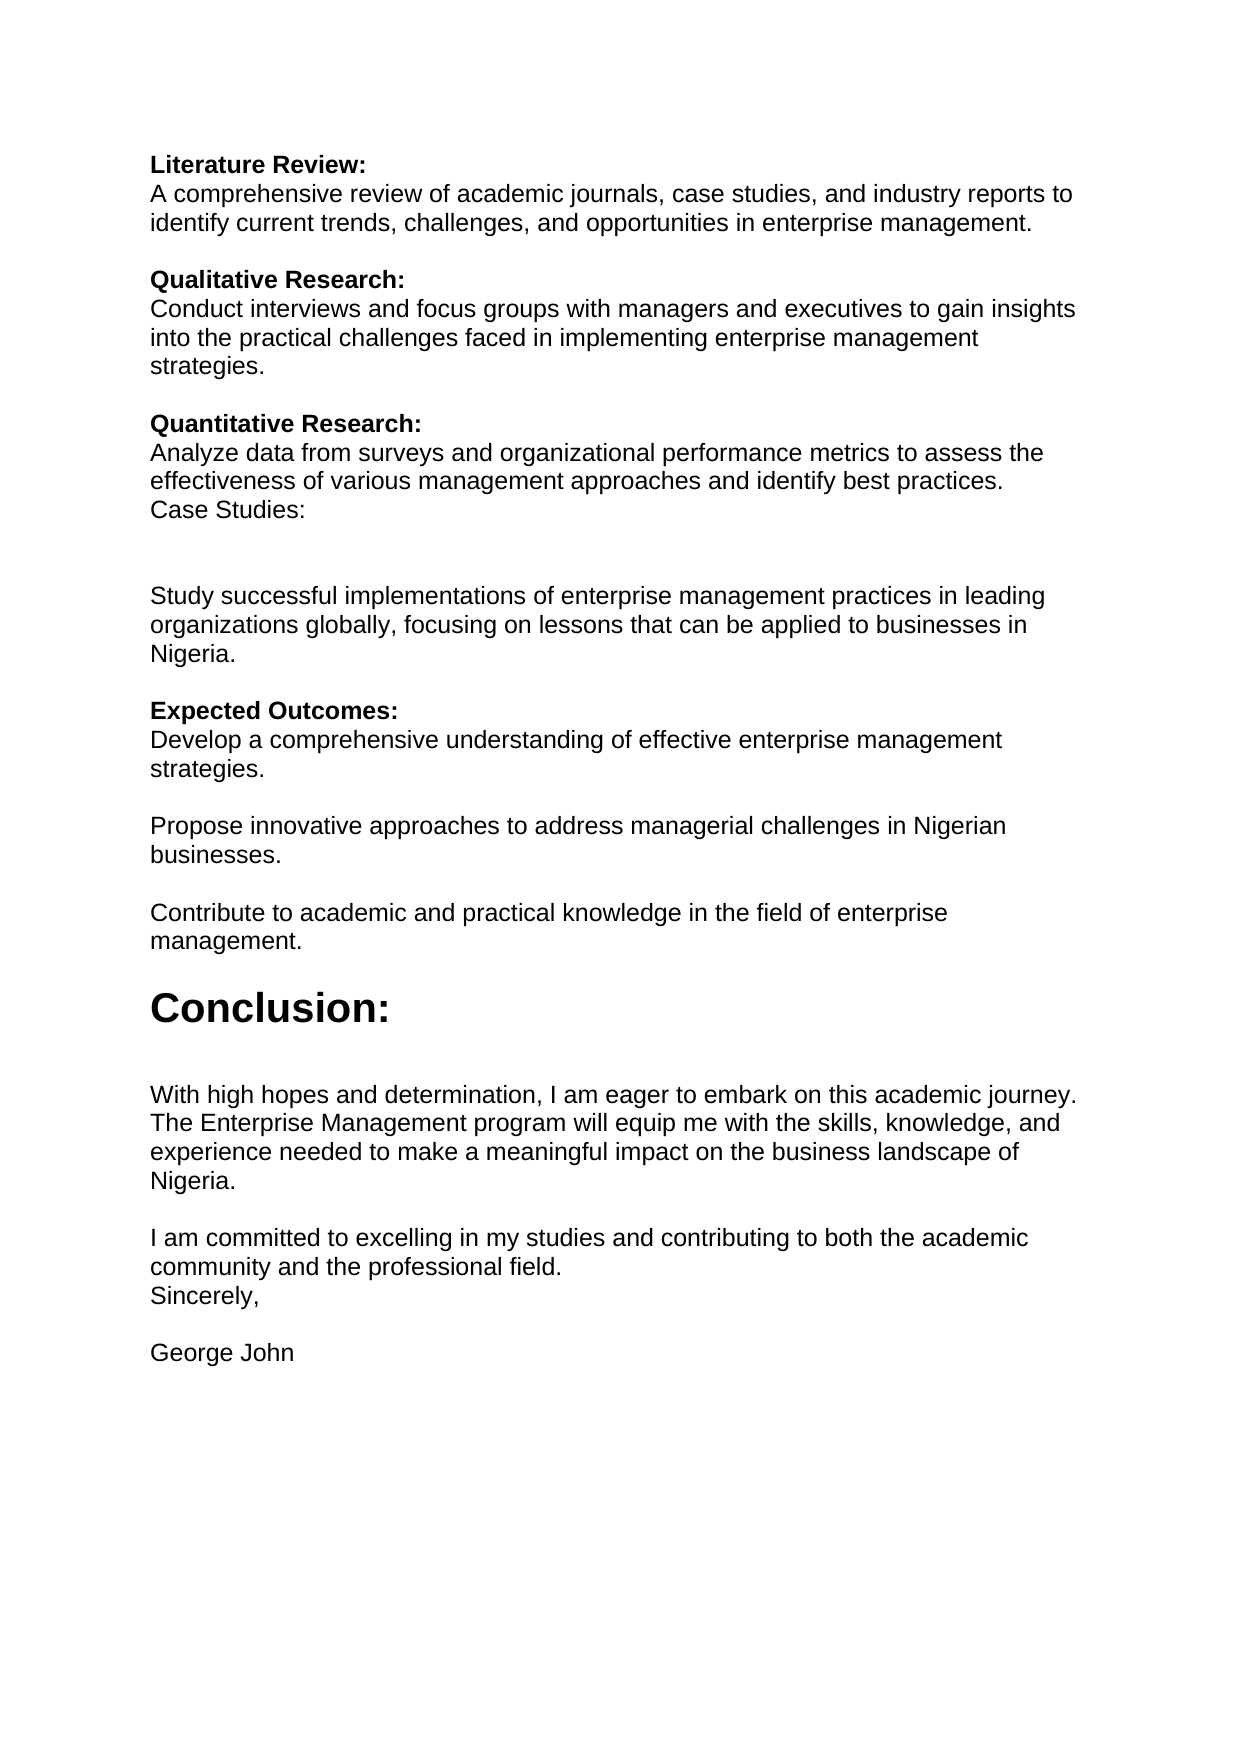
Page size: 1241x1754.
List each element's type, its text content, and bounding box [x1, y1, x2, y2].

text Study successful implementations of enterprise management practices in leading [150, 581, 1090, 610]
text Expected Outcomes: [150, 696, 1090, 725]
text I am committed to excelling in my studies and contributing to both the academic [150, 1223, 1090, 1252]
text Nigeria. [150, 639, 1090, 667]
text Sincerely, [150, 1281, 1090, 1309]
text Contribute to academic and practical knowledge in the field of enterprise management. [150, 897, 1090, 955]
text effectiveness of various management approaches and identify best practices. [150, 466, 1090, 495]
text Conduct interviews and focus groups with managers and executives to gain insights [150, 294, 1090, 322]
text businesses. [150, 840, 1090, 869]
text With high hopes and determination, I am eager to embark on this academic journey. [150, 1079, 1090, 1108]
text Literature Review: [150, 150, 1090, 179]
text Case Studies: [150, 495, 1090, 524]
text into the practical challenges faced in implementing enterprise management strategies. [150, 322, 1090, 380]
text George John [150, 1338, 1090, 1367]
text A comprehensive review of academic journals, case studies, and industry reports to [150, 179, 1090, 207]
text Analyze data from surveys and organizational performance metrics to assess the [150, 437, 1090, 466]
text community and the professional field. [150, 1252, 1090, 1281]
text organizations globally, focusing on lessons that can be applied to businesses in [150, 610, 1090, 639]
text identify current trends, challenges, and opportunities in enterprise management. [150, 207, 1090, 236]
text Propose innovative approaches to address managerial challenges in Nigerian [150, 811, 1090, 840]
text strategies. [150, 754, 1090, 782]
text experience needed to make a meaningful impact on the business landscape of Nigeria. [150, 1137, 1090, 1194]
text Develop a comprehensive understanding of effective enterprise management [150, 725, 1090, 754]
text Qualitative Research: [150, 265, 1090, 294]
text Conclusion: [150, 984, 1090, 1032]
text The Enterprise Management program will equip me with the skills, knowledge, and [150, 1108, 1090, 1137]
text Quantitative Research: [150, 409, 1090, 437]
